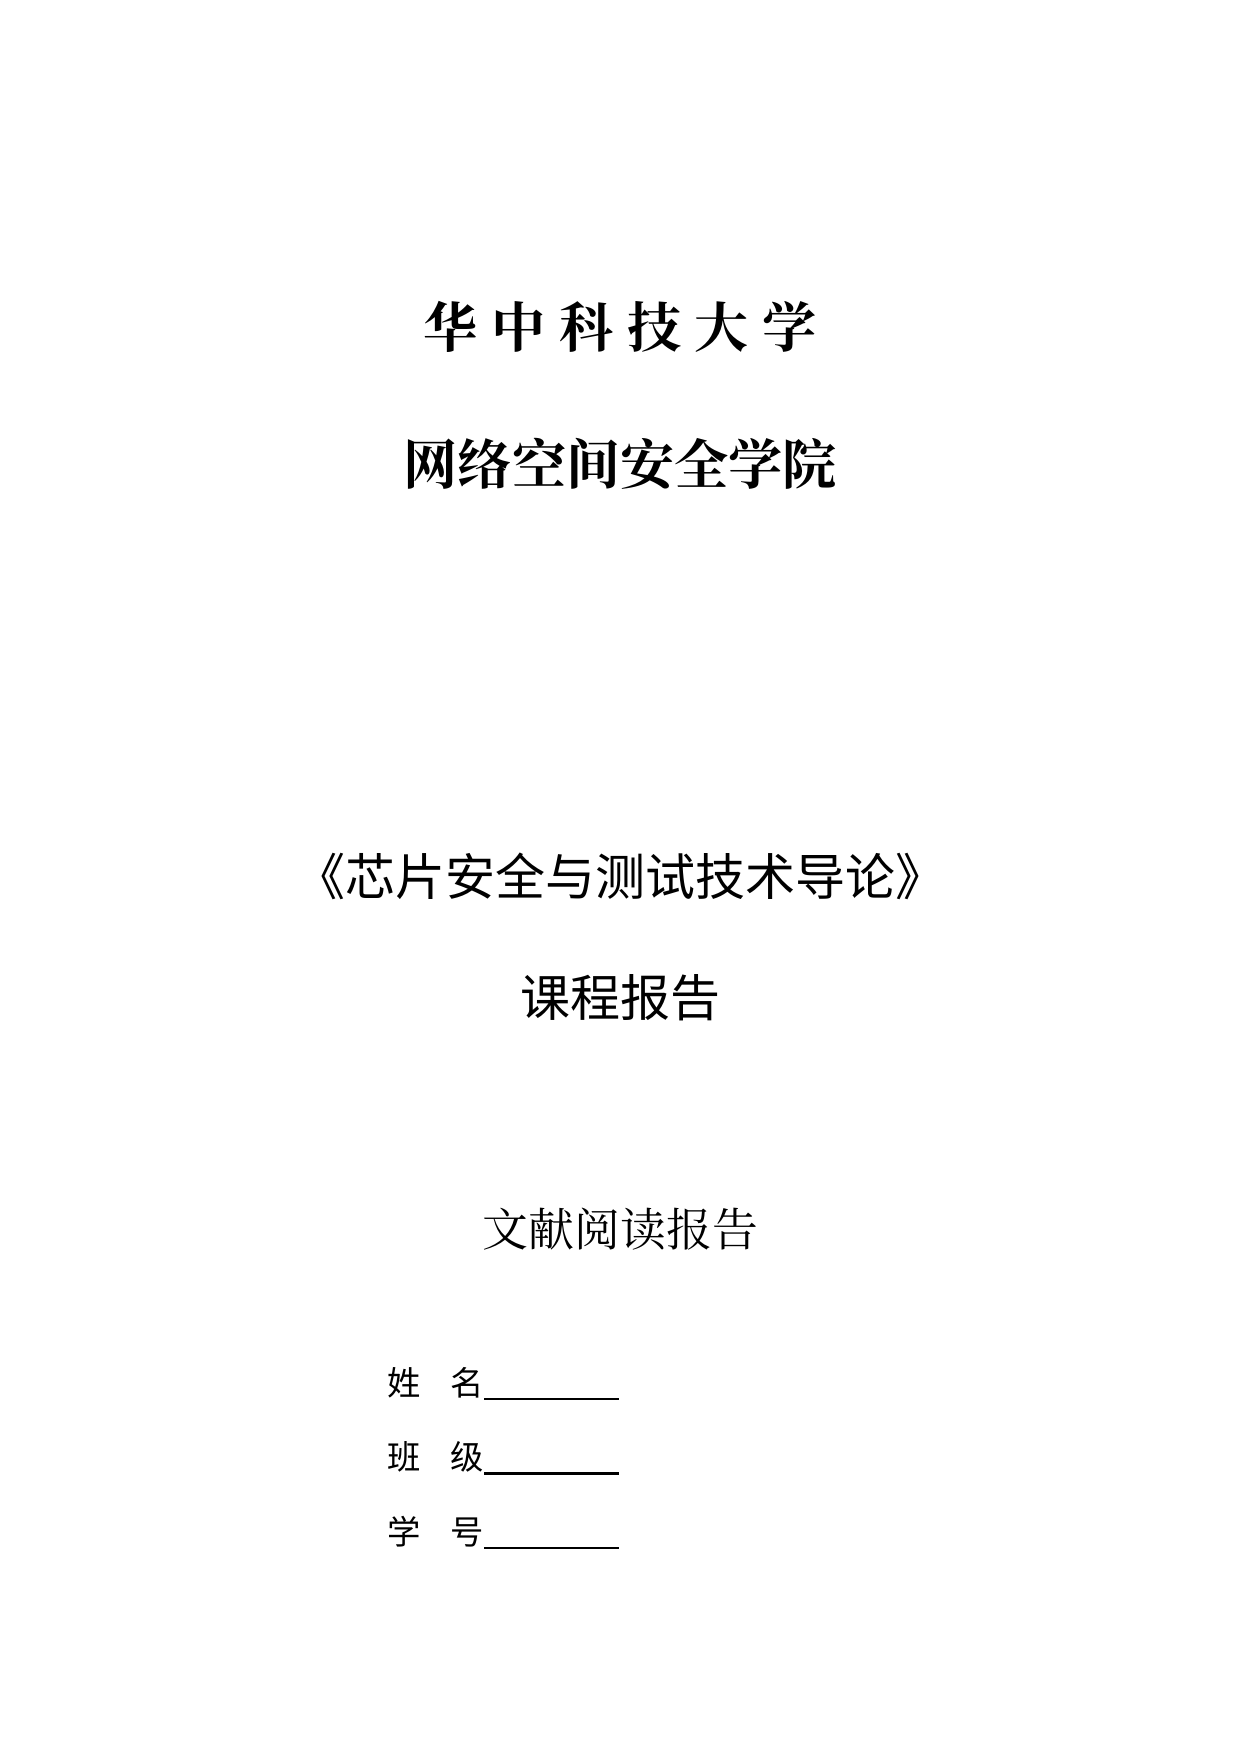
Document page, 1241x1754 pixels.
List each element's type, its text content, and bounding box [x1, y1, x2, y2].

text 文献阅读报告 [187, 1178, 1053, 1275]
text 网络空间安全学院 [187, 412, 1053, 509]
text 班 级 [187, 1422, 1053, 1487]
text 姓 名 [187, 1348, 1053, 1413]
text 学 号 [187, 1497, 1053, 1562]
text 华 中 科 技 大 学 [187, 276, 1053, 373]
text 《芯片安全与测试技术导论》 课程报告 [187, 824, 1053, 1044]
